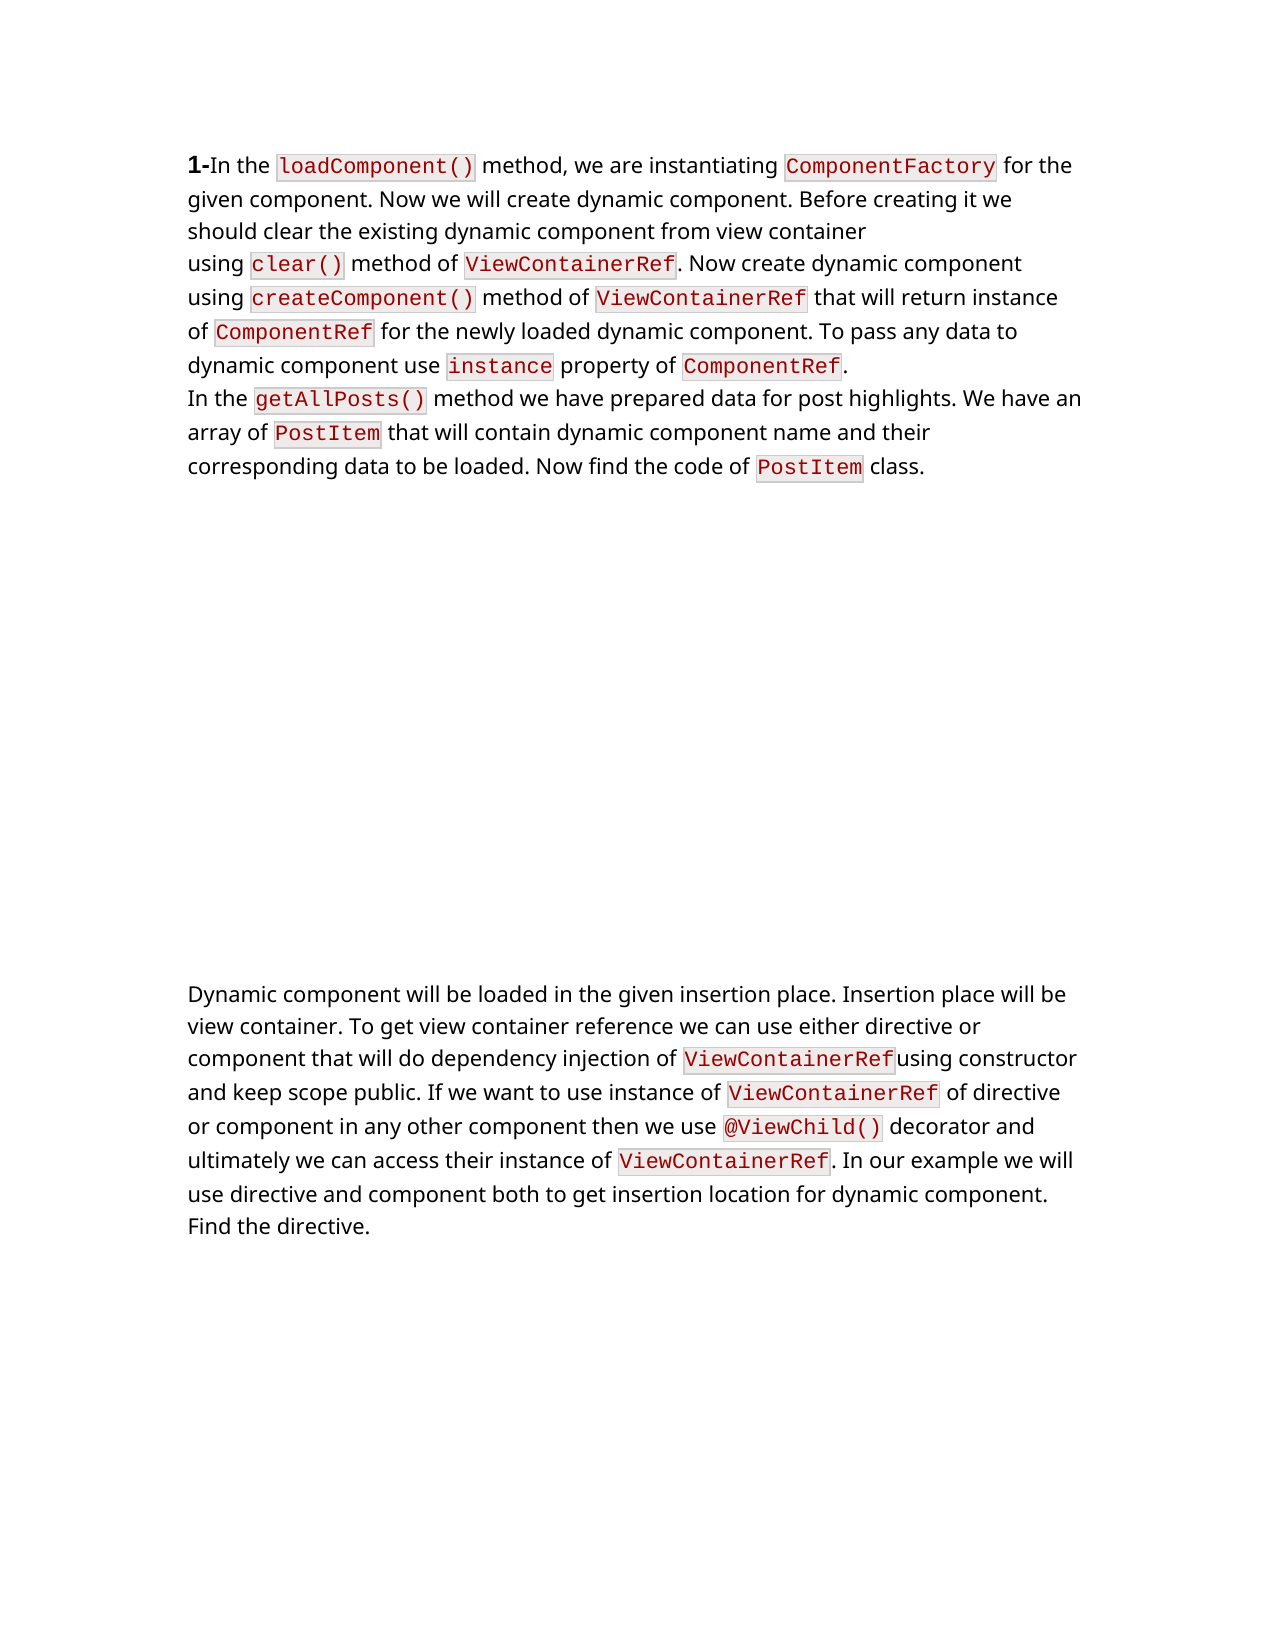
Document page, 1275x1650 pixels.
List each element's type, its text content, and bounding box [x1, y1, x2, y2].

text 1-In the loadComponent() method, we are instantiating ComponentFactory for the given component. Now we will create dynamic component. Before creating it we should clear the existing dynamic component from view container using clear() method of ViewContainerRef. Now create dynamic component using createComponent() method of ViewContainerRef that will return instance of ComponentRef for the newly loaded dynamic component. To pass any data to dynamic component use instance property of ComponentRef. In the getAllPosts() method we have prepared data for post highlights. We have an array of PostItem that will contain dynamic component name and their corresponding data to be loaded. Now find the code of PostItem class. [187, 150, 1087, 483]
text Dynamic component will be loaded in the given insertion place. Insertion place will be view container. To get view container reference we can use either directive or component that will do dependency injection of ViewContainerRefusing constructor and keep scope public. If we want to use instance of ViewContainerRef of directive or component in any other component then we use @ViewChild() decorator and ultimately we can access their instance of ViewContainerRef. In our example we will use directive and component both to get insertion location for dynamic component. Find the directive. [187, 979, 1087, 1240]
